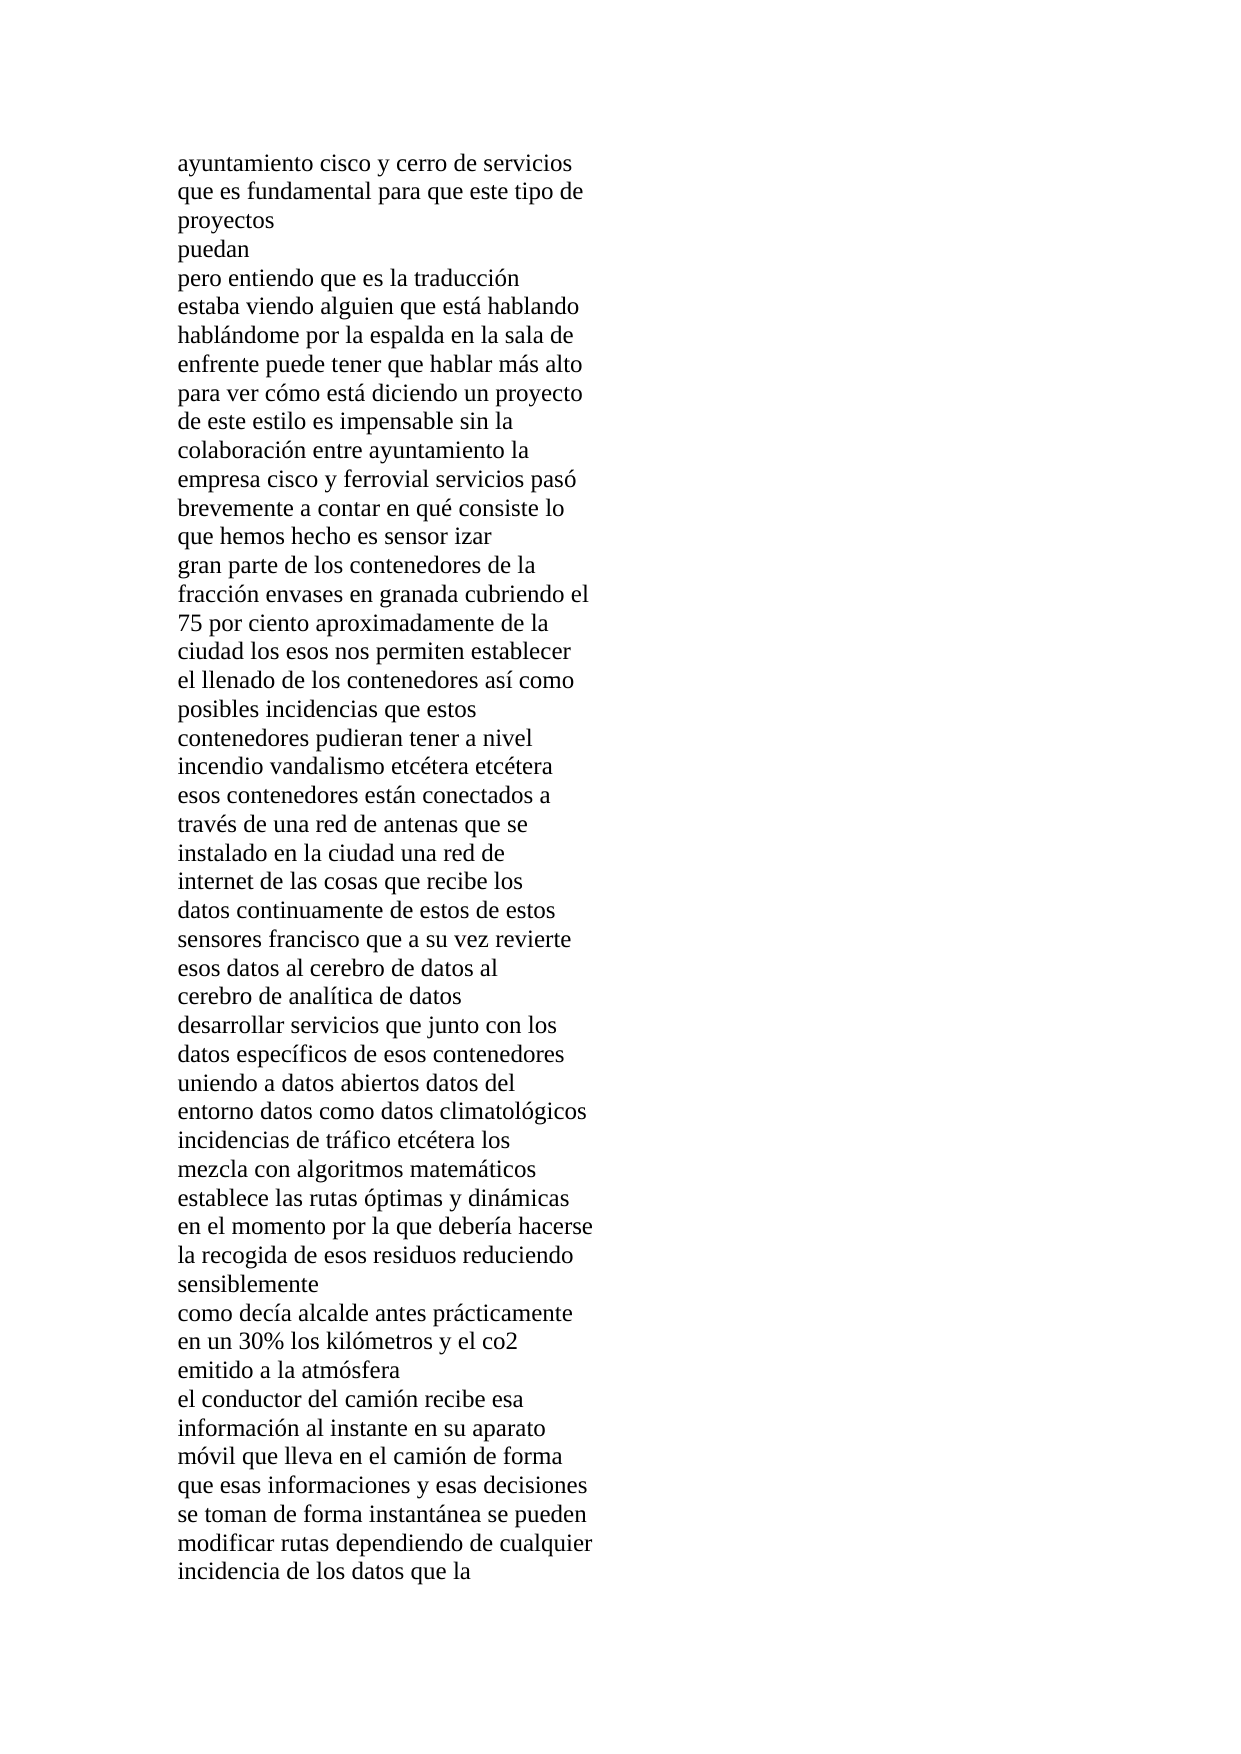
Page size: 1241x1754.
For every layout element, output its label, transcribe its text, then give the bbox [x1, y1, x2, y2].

text cerebro de analítica de datos [177, 981, 1093, 1010]
text ciudad los esos nos permiten establecer [177, 636, 1093, 665]
text el llenado de los contenedores así como [177, 665, 1093, 694]
text que esas informaciones y esas decisiones [177, 1470, 1093, 1499]
text en el momento por la que debería hacerse [177, 1211, 1093, 1240]
text contenedores pudieran tener a nivel [177, 723, 1093, 751]
text sensiblemente [177, 1269, 1093, 1298]
text hablándome por la espalda en la sala de [177, 320, 1093, 349]
text uniendo a datos abiertos datos del [177, 1068, 1093, 1096]
text modificar rutas dependiendo de cualquier [177, 1528, 1093, 1556]
text que es fundamental para que este tipo de [177, 176, 1093, 205]
text puedan [177, 234, 1093, 263]
text mezcla con algoritmos matemáticos [177, 1154, 1093, 1183]
text través de una red de antenas que se [177, 809, 1093, 838]
text brevemente a contar en qué consiste lo [177, 493, 1093, 521]
text datos continuamente de estos de estos [177, 895, 1093, 924]
text móvil que lleva en el camión de forma [177, 1441, 1093, 1470]
text 75 por ciento aproximadamente de la [177, 608, 1093, 636]
text datos específicos de esos contenedores [177, 1039, 1093, 1068]
text incidencia de los datos que la [177, 1556, 1093, 1585]
text incendio vandalismo etcétera etcétera [177, 751, 1093, 780]
text se toman de forma instantánea se pueden [177, 1499, 1093, 1528]
text gran parte de los contenedores de la [177, 550, 1093, 579]
text enfrente puede tener que hablar más alto [177, 349, 1093, 378]
text posibles incidencias que estos [177, 694, 1093, 723]
text ayuntamiento cisco y cerro de servicios [177, 148, 1093, 176]
text información al instante en su aparato [177, 1413, 1093, 1441]
text sensores francisco que a su vez revierte [177, 924, 1093, 953]
text de este estilo es impensable sin la [177, 406, 1093, 435]
text pero entiendo que es la traducción [177, 263, 1093, 291]
text como decía alcalde antes prácticamente [177, 1298, 1093, 1326]
text desarrollar servicios que junto con los [177, 1010, 1093, 1039]
text para ver cómo está diciendo un proyecto [177, 378, 1093, 406]
text la recogida de esos residuos reduciendo [177, 1240, 1093, 1269]
text empresa cisco y ferrovial servicios pasó [177, 464, 1093, 493]
text colaboración entre ayuntamiento la [177, 435, 1093, 464]
text el conductor del camión recibe esa [177, 1384, 1093, 1413]
text que hemos hecho es sensor izar [177, 521, 1093, 550]
text emitido a la atmósfera [177, 1355, 1093, 1384]
text internet de las cosas que recibe los [177, 866, 1093, 895]
text instalado en la ciudad una red de [177, 838, 1093, 866]
text establece las rutas óptimas y dinámicas [177, 1183, 1093, 1211]
text estaba viendo alguien que está hablando [177, 291, 1093, 320]
text esos datos al cerebro de datos al [177, 953, 1093, 981]
text entorno datos como datos climatológicos [177, 1096, 1093, 1125]
text fracción envases en granada cubriendo el [177, 579, 1093, 608]
text proyectos [177, 205, 1093, 234]
text en un 30% los kilómetros y el co2 [177, 1326, 1093, 1355]
text incidencias de tráfico etcétera los [177, 1125, 1093, 1154]
text esos contenedores están conectados a [177, 780, 1093, 809]
